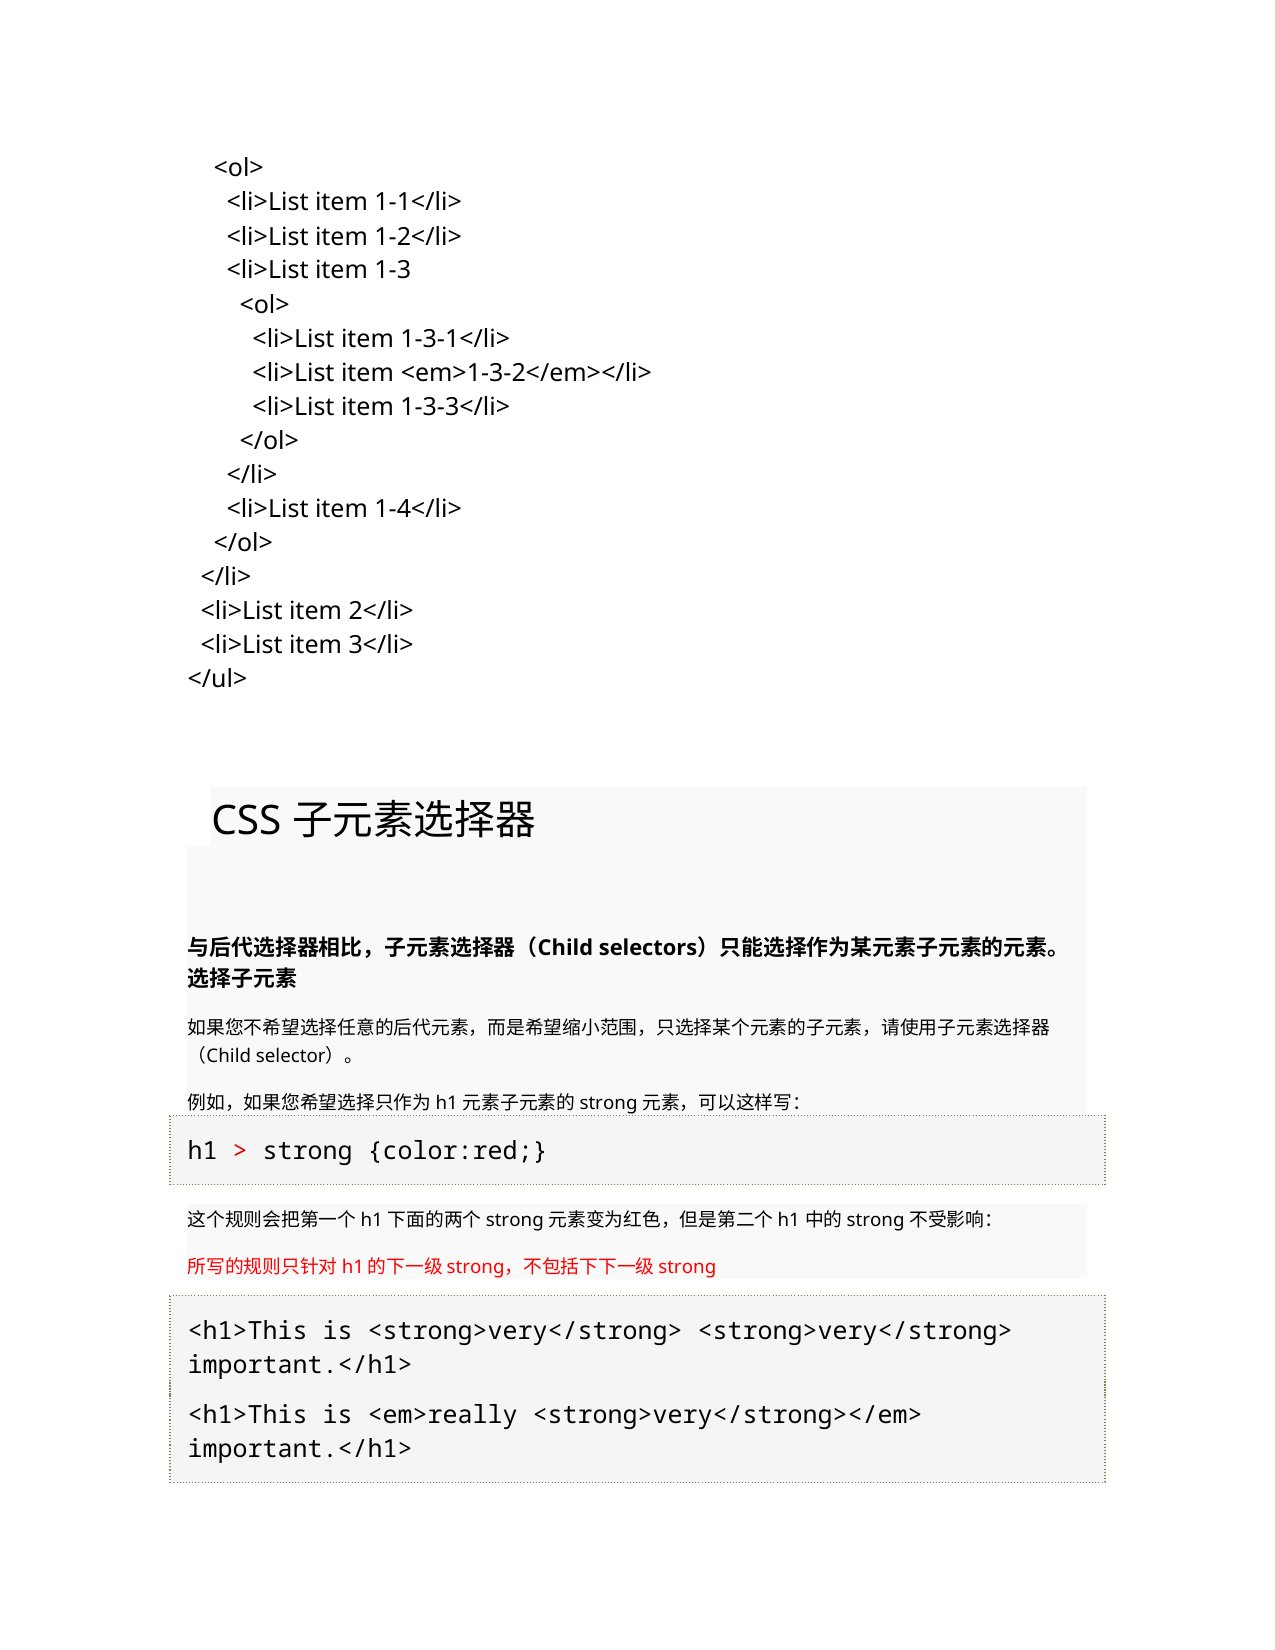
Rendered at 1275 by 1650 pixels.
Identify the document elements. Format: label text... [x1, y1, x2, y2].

text <li>List item 2</li> [187, 593, 1087, 627]
subtitle 选择子元素 [187, 961, 1087, 993]
text </ol> [187, 525, 1087, 559]
text 所写的规则只针对 h1的下一级strong，不包括下下一级strong [187, 1251, 1087, 1279]
text </ol> [187, 422, 1087, 457]
text </li> [187, 559, 1087, 593]
text h1 > strong {color:red;} [169, 1115, 1106, 1185]
text 如果您不希望选择任意的后代元素，而是希望缩小范围，只选择某个元素的子元素，请使用子元素选择器（Child selector）。 [187, 1012, 1087, 1068]
text <h1>This is <strong>very</strong> <strong>very</strong> important.</h1> [169, 1295, 1106, 1378]
text 这个规则会把第一个 h1 下面的两个 strong 元素变为红色，但是第二个 h1 中的 strong 不受影响： [187, 1204, 1087, 1232]
text <h1>This is <em>really <strong>very</strong></em> important.</h1> [169, 1378, 1106, 1483]
text <li>List item <em>1-3-2</em></li> [187, 354, 1087, 388]
text <li>List item 1-3-3</li> [187, 388, 1087, 422]
text </li> [187, 457, 1087, 491]
text 例如，如果您希望选择只作为 h1 元素子元素的 strong 元素，可以这样写： [187, 1087, 1087, 1115]
text <ol> [187, 150, 1087, 184]
text <li>List item 1-4</li> [187, 491, 1087, 525]
text <ol> [187, 286, 1087, 320]
text <li>List item 3</li> [187, 627, 1087, 661]
text <li>List item 1-3 [187, 252, 1087, 286]
subtitle CSS 子元素选择器 [211, 787, 1087, 846]
text <li>List item 1-3-1</li> [187, 320, 1087, 354]
text 与后代选择器相比，子元素选择器（Child selectors）只能选择作为某元素子元素的元素。 [187, 929, 1087, 961]
text <li>List item 1-2</li> [187, 218, 1087, 252]
text </ul> [187, 661, 1087, 695]
text <li>List item 1-1</li> [187, 184, 1087, 218]
